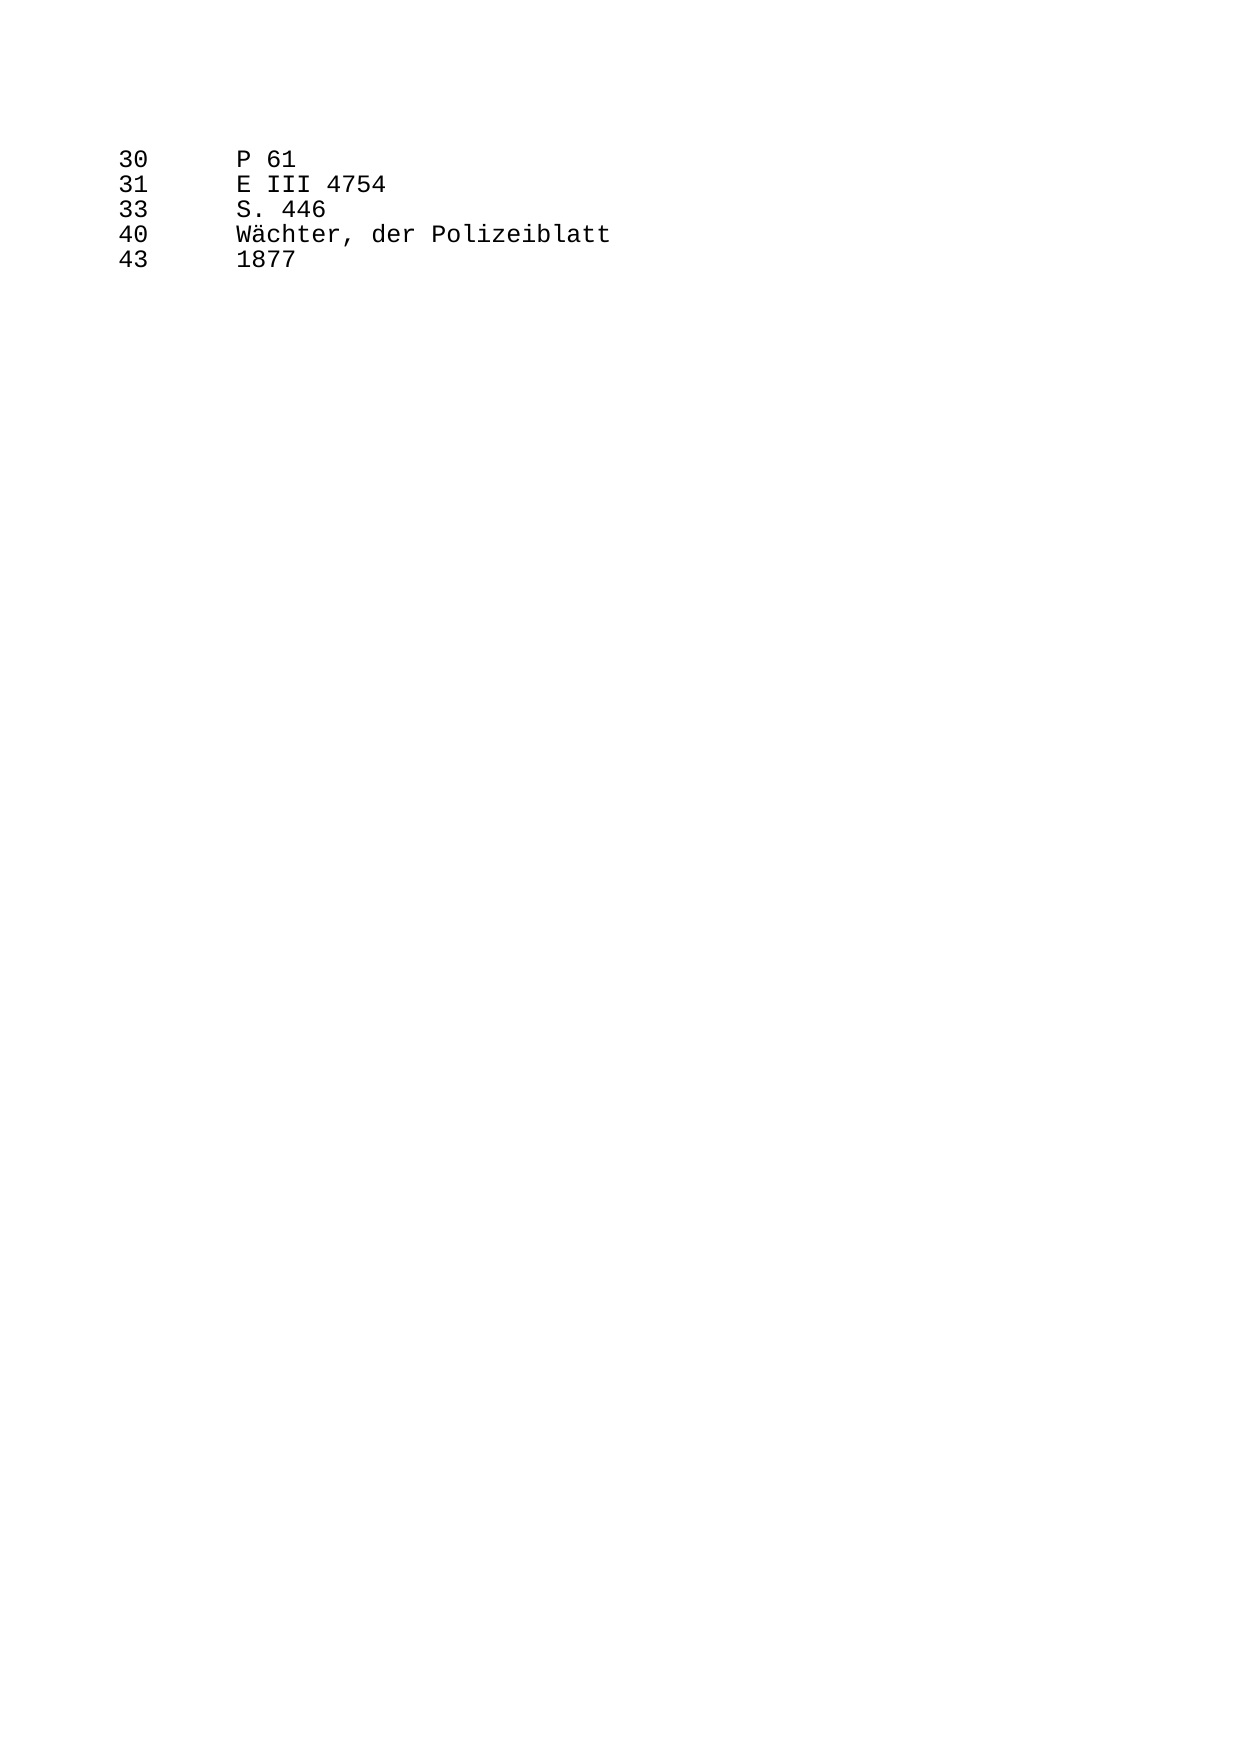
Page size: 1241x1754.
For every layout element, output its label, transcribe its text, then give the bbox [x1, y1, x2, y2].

text 43 1877 [118, 248, 1122, 273]
text 31 E III 4754 [118, 173, 1122, 198]
text 33 S. 446 [118, 198, 1122, 223]
text 40 t[1{Wächter}, der 2{Polizeiblatt}]t [118, 223, 1122, 248]
text 30 P 61 [118, 148, 1122, 173]
